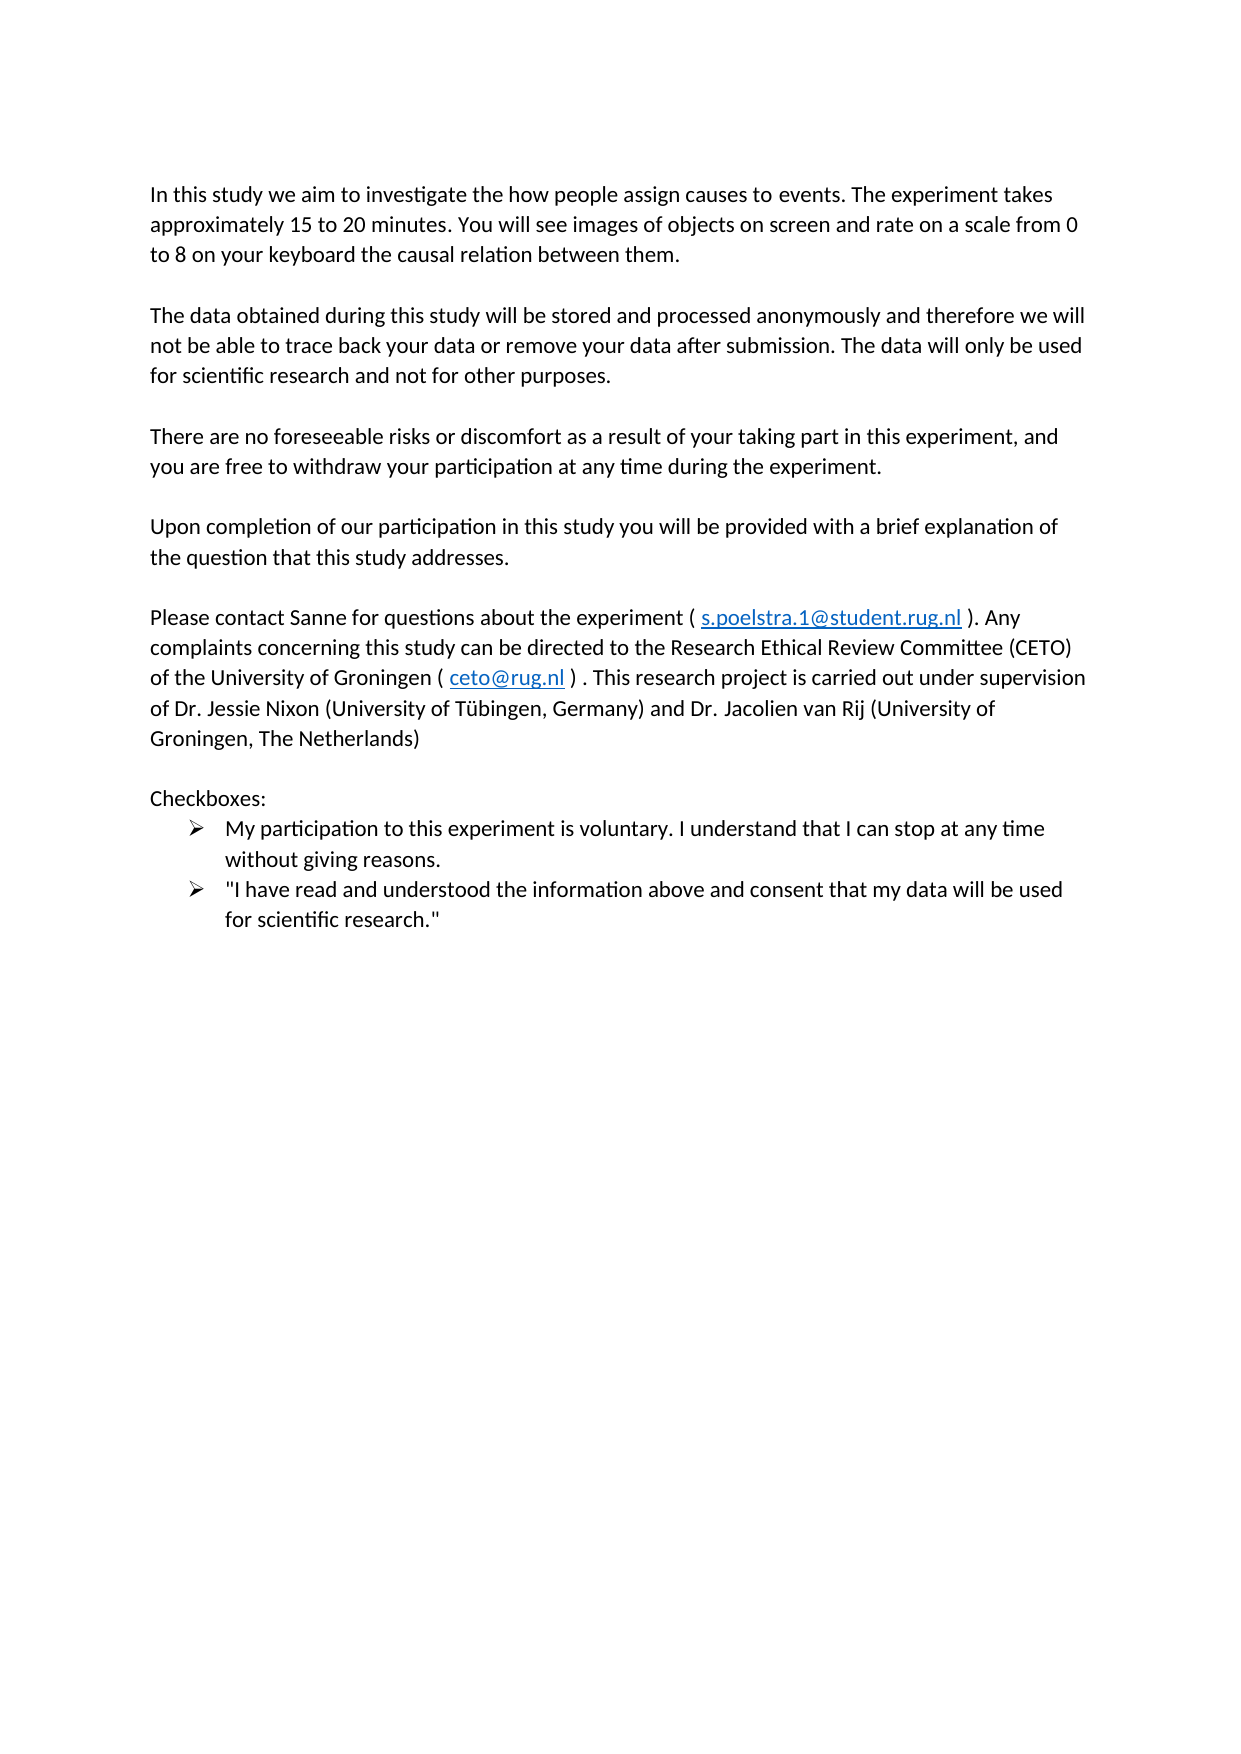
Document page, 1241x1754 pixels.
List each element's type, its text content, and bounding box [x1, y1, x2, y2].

text Please contact Sanne for questions about the experiment ( s.poelstra.1@student.rug.nl ). Any complaints concerning this study can be directed to the Research Ethical Review Committee (CETO) of the University of Groningen ( ceto@rug.nl ) . This research project is carried out under supervision of Dr. Jessie Nixon (University of Tübingen, Germany) and Dr. Jacolien van Rij (University of Groningen, The Netherlands) [150, 603, 1090, 752]
text Checkboxes: [150, 784, 1090, 812]
text The data obtained during this study will be stored and processed anonymously and therefore we will not be able to trace back your data or remove your data after submission. The data will only be used for scientific research and not for other purposes. [150, 301, 1090, 389]
text In this study we aim to investigate the how people assign causes to events. The experiment takes approximately 15 to 20 minutes. You will see images of objects on screen and rate on a scale from 0 to 8 on your keyboard the causal relation between them. [150, 180, 1090, 269]
text There are no foreseeable risks or discomfort as a result of your taking part in this experiment, and you are free to withdraw your participation at any time during the experiment. [150, 422, 1090, 480]
text Upon completion of our participation in this study you will be provided with a brief explanation of the question that this study addresses. [150, 512, 1090, 571]
list "I have read and understood the information above and consent that my data will be used for scientific research." [187, 875, 1090, 933]
list My participation to this experiment is voluntary. I understand that I can stop at any time without giving reasons. [187, 814, 1090, 873]
